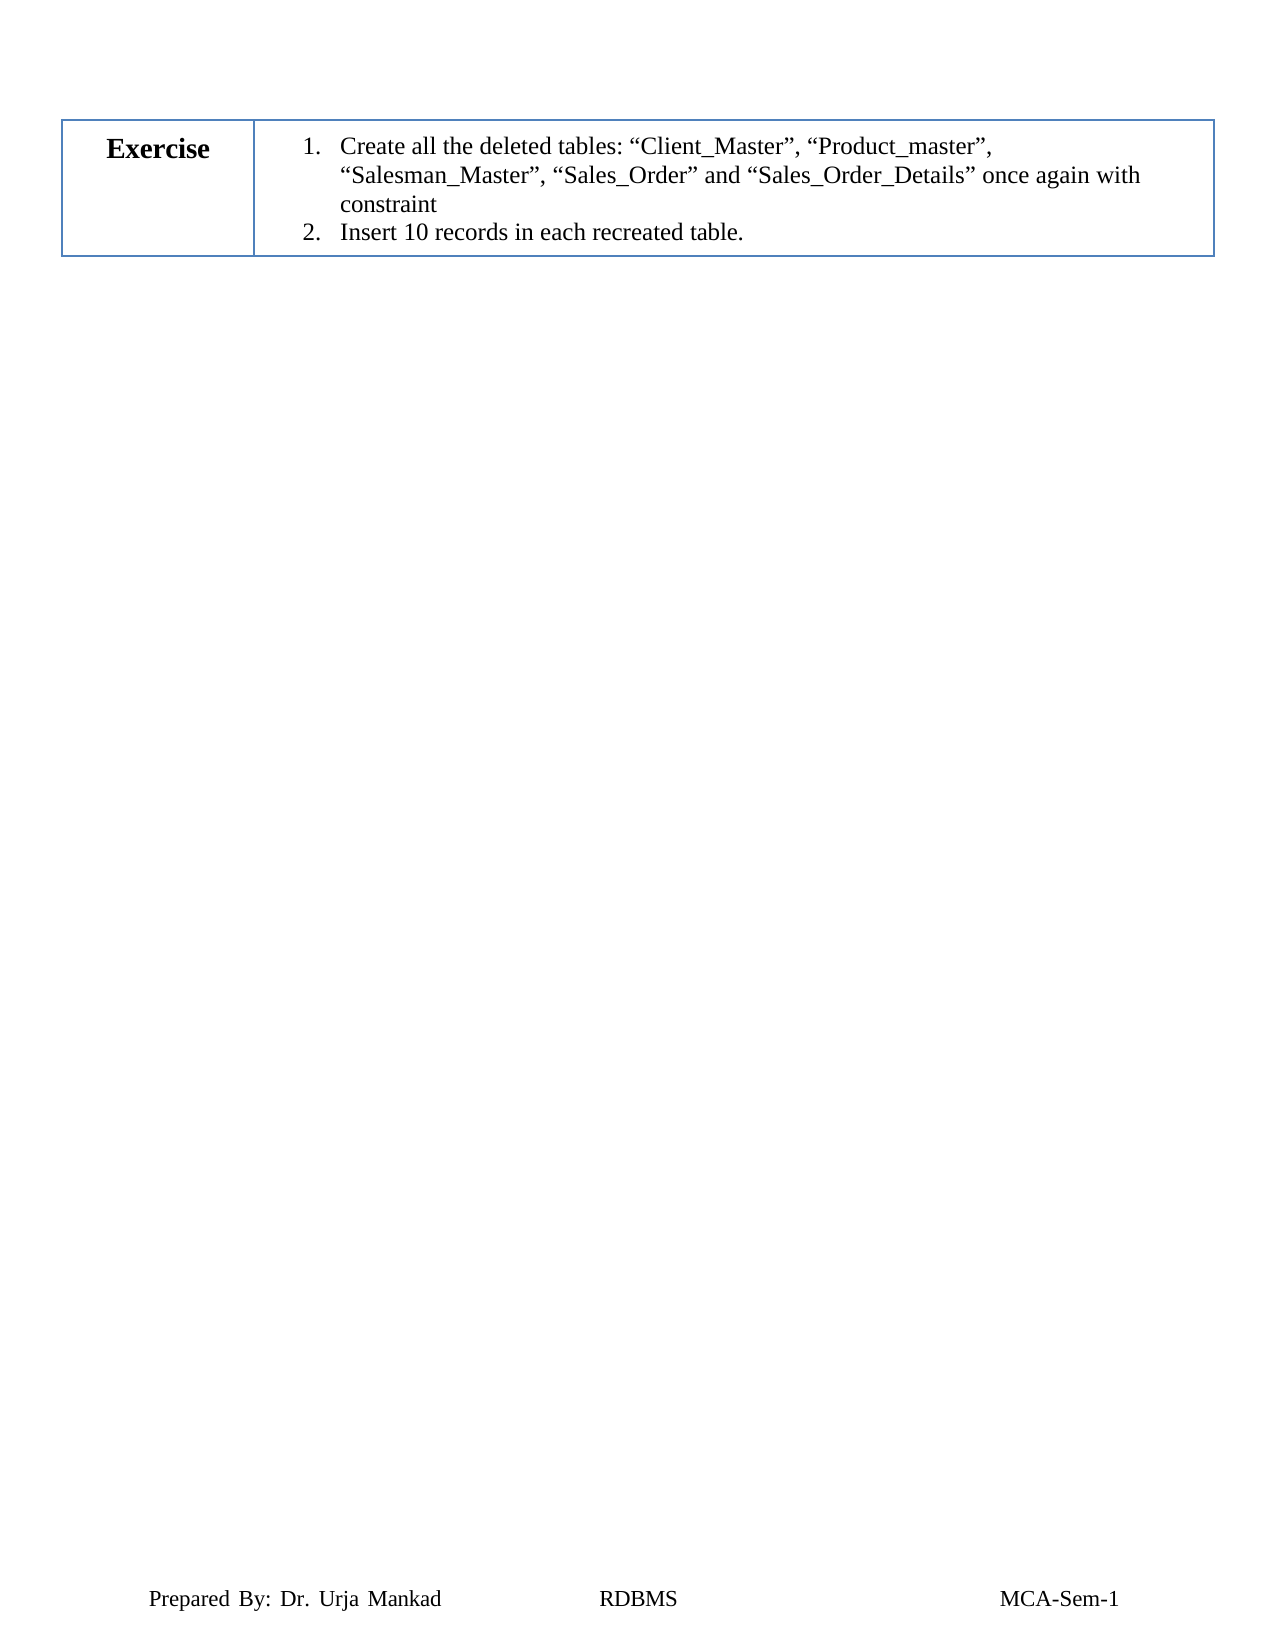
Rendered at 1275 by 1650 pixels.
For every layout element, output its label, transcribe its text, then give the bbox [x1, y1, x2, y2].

text Prepared By: Dr. Urja Mankad RDBMS MCA-Sem-1 [148, 1584, 1237, 1611]
table_header Exercise [63, 121, 253, 255]
table_header Create all the deleted tables: “Client_Master”, “Product_master”, “Salesman_Master”, “Sales_Order” and “Sales_Order_Details” once again with constraint Insert 10 records in each recreated table. [255, 121, 1213, 255]
